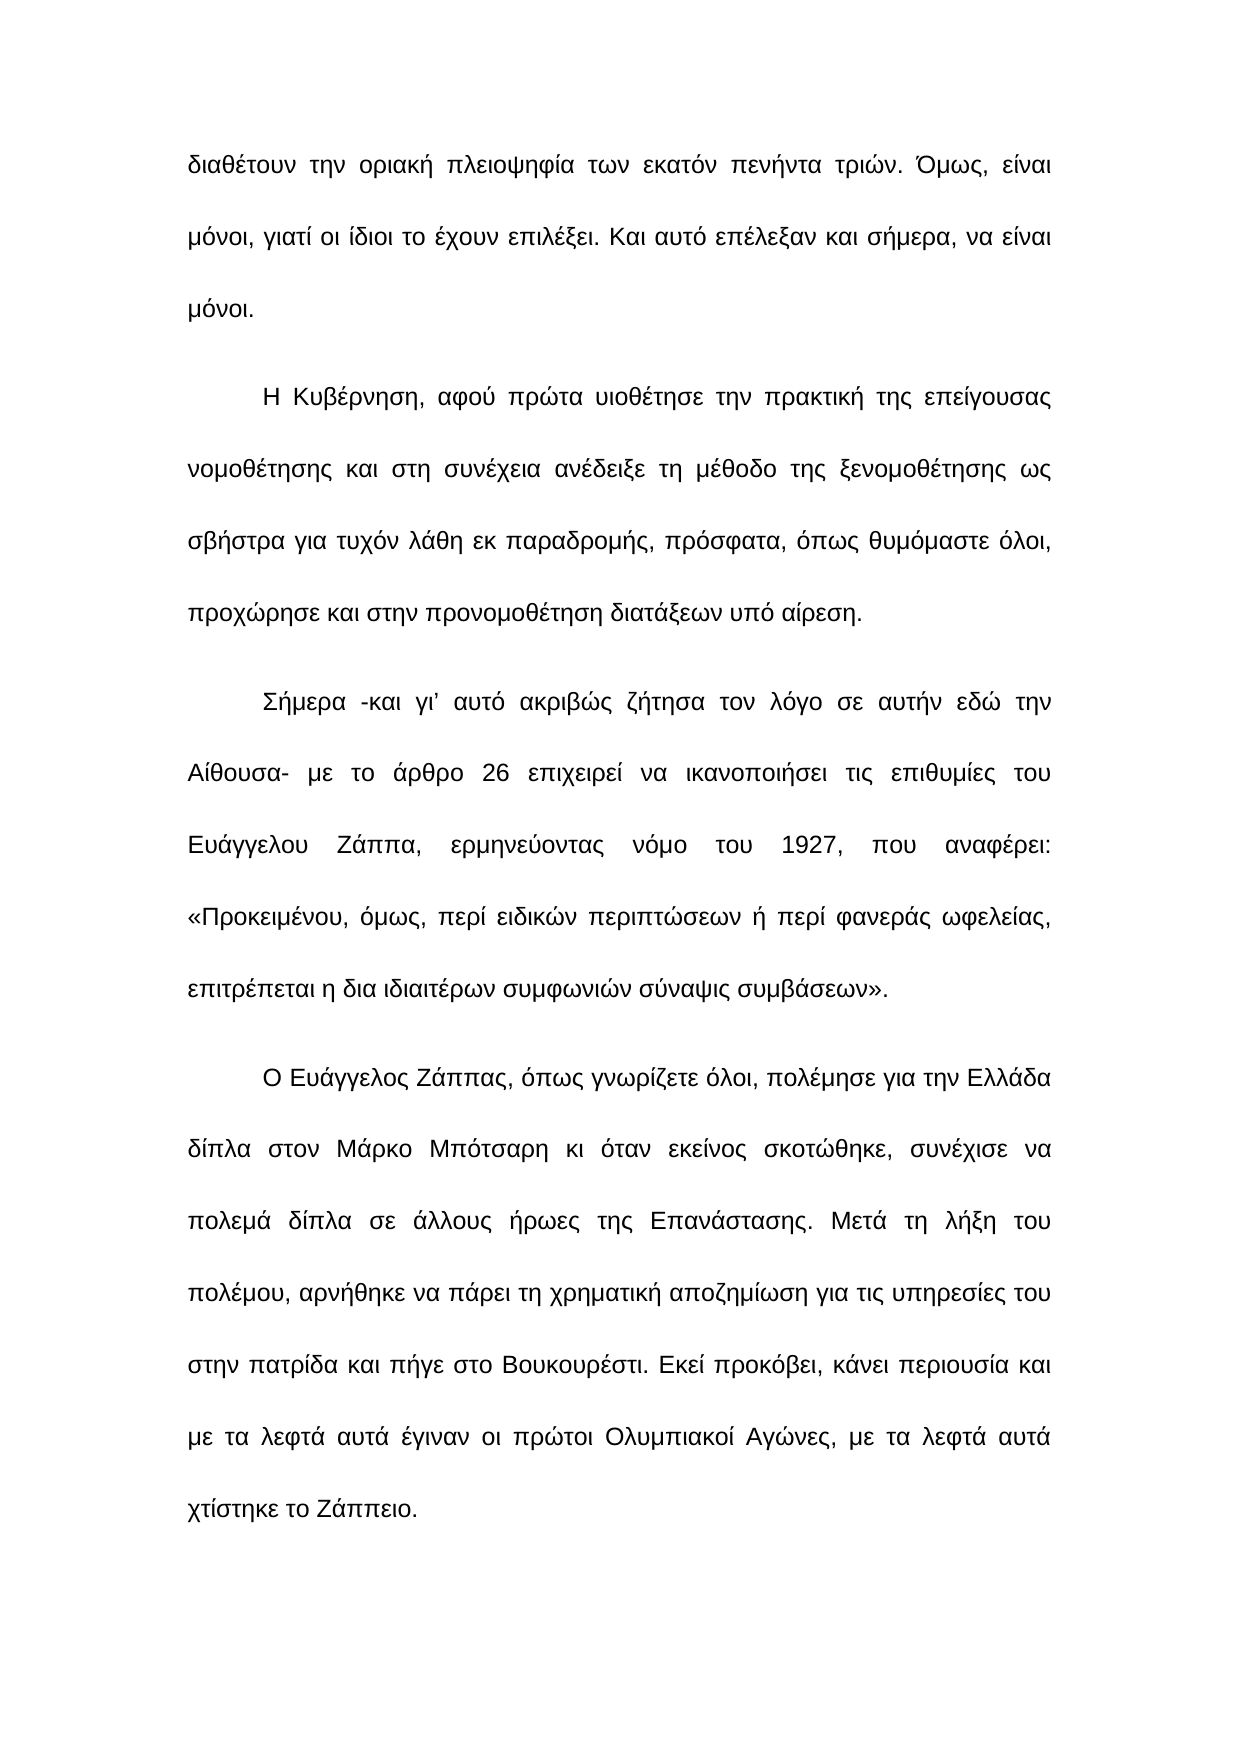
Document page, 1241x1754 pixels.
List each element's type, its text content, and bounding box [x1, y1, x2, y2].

text Η Κυβέρνηση, αφού πρώτα υιοθέτησε την πρακτική της επείγουσας νομοθέτησης και στη συνέχεια ανέδειξε τη μέθοδο της ξενομοθέτησης ως σβήστρα για τυχόν λάθη εκ παραδρομής, πρόσφατα, όπως θυμόμαστε όλοι, προχώρησε και στην προνομοθέτηση διατάξεων υπό αίρεση. [187, 382, 1053, 627]
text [187, 150, 1053, 322]
text Σήμερα -και γι’ αυτό ακριβώς ζήτησα τον λόγο σε αυτήν εδώ την Αίθουσα- με το άρθρο 26 επιχειρεί να ικανοποιήσει τις επιθυμίες του Ευάγγελου Ζάππα, ερμηνεύοντας νόμο του 1927, που αναφέρει: «Προκειμένου, όμως, περί ειδικών περιπτώσεων ή περί φανεράς ωφελείας, επιτρέπεται η δια ιδιαιτέρων συμφωνιών σύναψις συμβάσεων». [187, 686, 1053, 1003]
text Ο Ευάγγελος Ζάππας, όπως γνωρίζετε όλοι, πολέμησε για την Ελλάδα δίπλα στον Μάρκο Μπότσαρη κι όταν εκείνος σκοτώθηκε, συνέχισε να πολεμά δίπλα σε άλλους ήρωες της Επανάστασης. Μετά τη λήξη του πολέμου, αρνήθηκε να πάρει τη χρηματική αποζημίωση για τις υπηρεσίες του στην πατρίδα και πήγε στο Βουκουρέστι. Εκεί προκόβει, κάνει περιουσία και με τα λεφτά αυτά έγιναν οι πρώτοι Ολυμπιακοί Αγώνες, με τα λεφτά αυτά χτίστηκε το Ζάππειο. [187, 1062, 1053, 1522]
